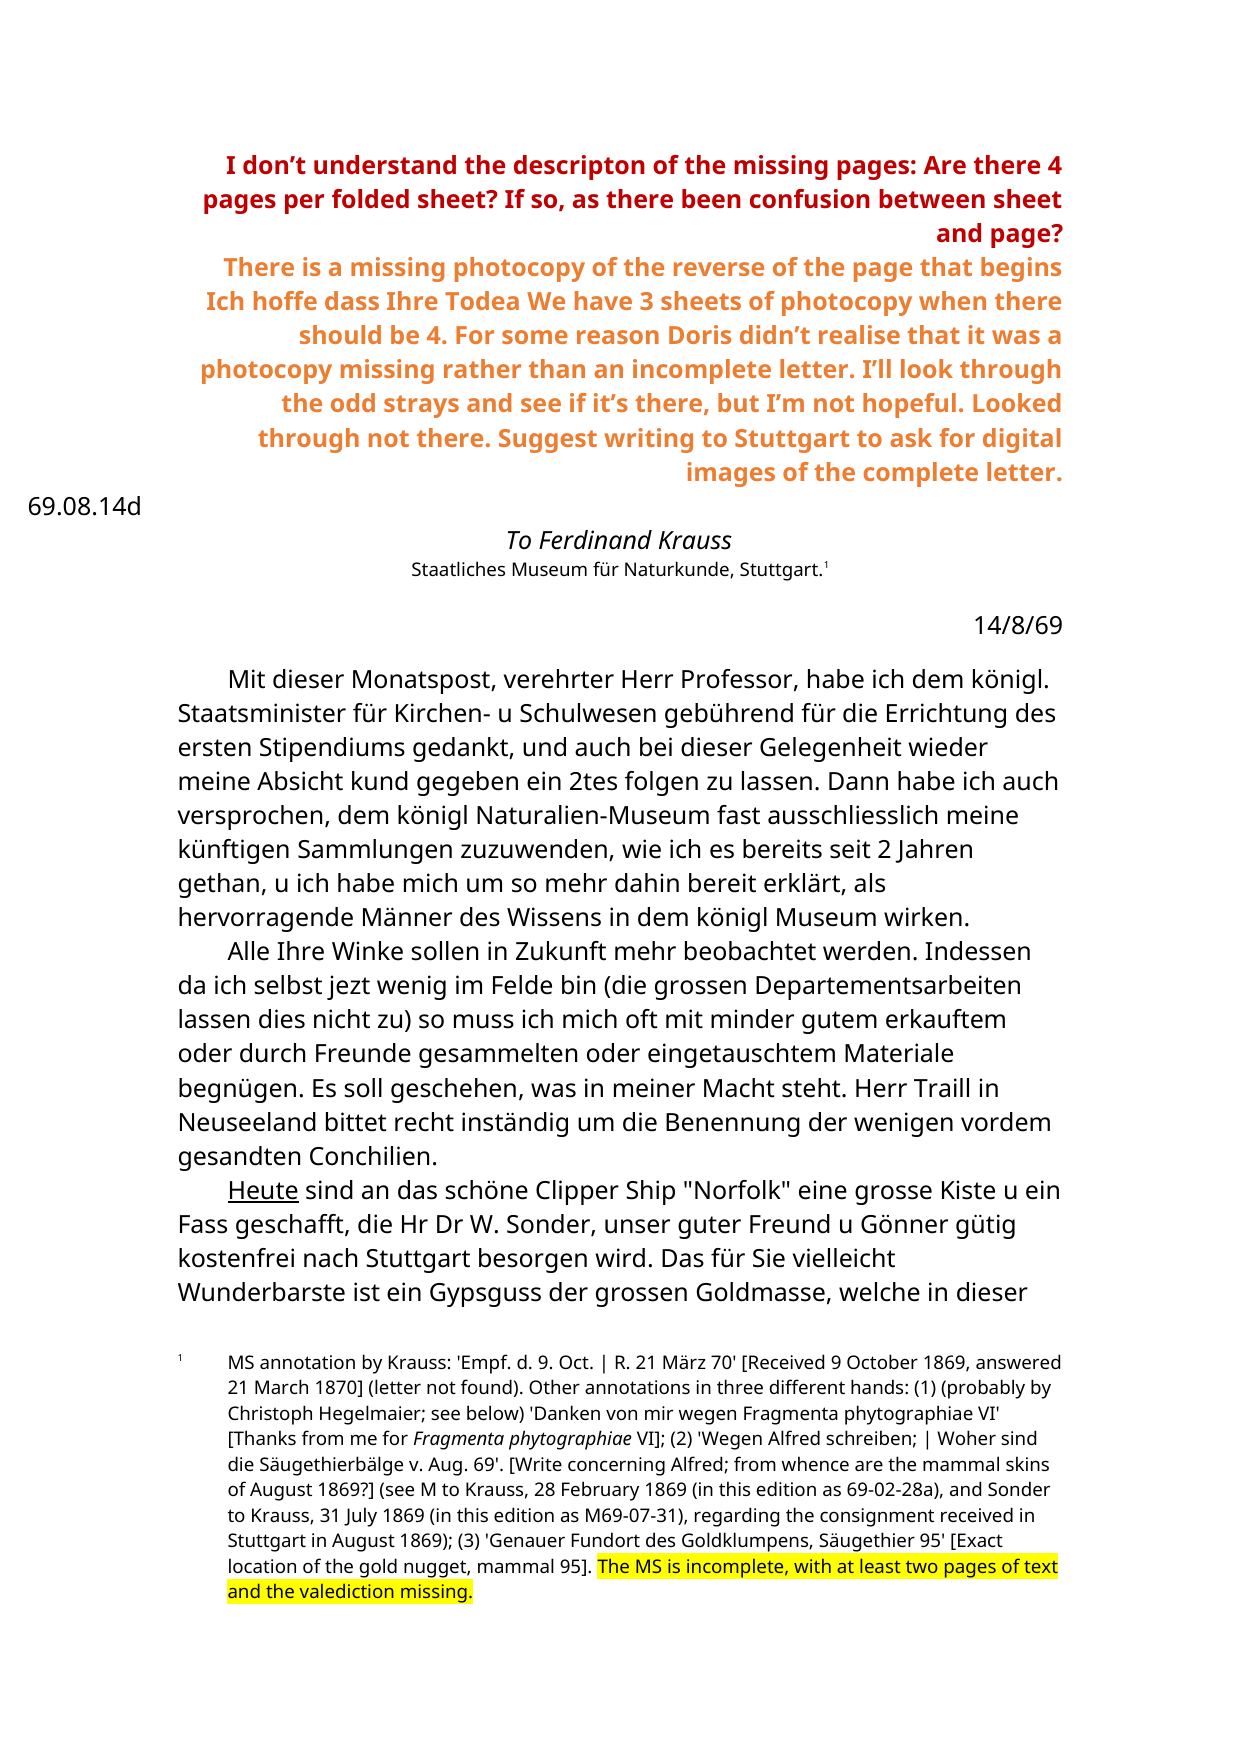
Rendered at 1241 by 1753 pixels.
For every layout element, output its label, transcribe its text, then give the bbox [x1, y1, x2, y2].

text Mit dieser Monatspost, verehrter Herr Professor, habe ich dem königl. Staatsminister für Kirchen- u Schulwesen gebührend für die Errichtung des ersten Stipendiums gedankt, und auch bei dieser Gelegenheit wieder meine Absicht kund gegeben ein 2tes folgen zu lassen. Dann habe ich auch versprochen, dem königl Naturalien-Museum fast ausschliesslich meine künftigen Sammlungen zuzuwenden, wie ich es bereits seit 2 Jahren gethan, u ich habe mich um so mehr dahin bereit erklärt, als hervorragende Männer des Wissens in dem königl Museum wirken. [177, 661, 1063, 934]
text There is a missing photocopy of the reverse of the page that begins Ich hoffe dass Ihre Todea We have 3 sheets of photocopy when there should be 4. For some reason Doris didn’t realise that it was a photocopy missing rather than an incomplete letter. I’ll look through the odd strays and see if it’s there, but I’m not hopeful. Looked through not there. Suggest writing to Stuttgart to ask for digital images of the complete letter. [177, 250, 1063, 488]
text Alle Ihre Winke sollen in Zukunft mehr beobachtet werden. Indessen da ich selbst jezt wenig im Felde bin (die grossen Departementsarbeiten lassen dies nicht zu) so muss ich mich oft mit minder gutem erkauftem oder durch Freunde gesammelten oder eingetauschtem Materiale begnügen. Es soll geschehen, was in meiner Macht steht. Herr Traill in Neuseeland bittet recht inständig um die Benennung der wenigen vordem gesandten Conchilien. [177, 934, 1063, 1172]
text 69.08.14d [27, 488, 1063, 522]
text 14/8/69 [177, 607, 1063, 642]
text Staatliches Museum für Naturkunde, Stuttgart. [177, 556, 1063, 582]
text I don’t understand the descripton of the missing pages: Are there 4 pages per folded sheet? If so, as there been confusion between sheet and page? [177, 148, 1063, 250]
text To Ferdinand Krauss [177, 522, 1063, 556]
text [177, 1172, 1063, 1309]
